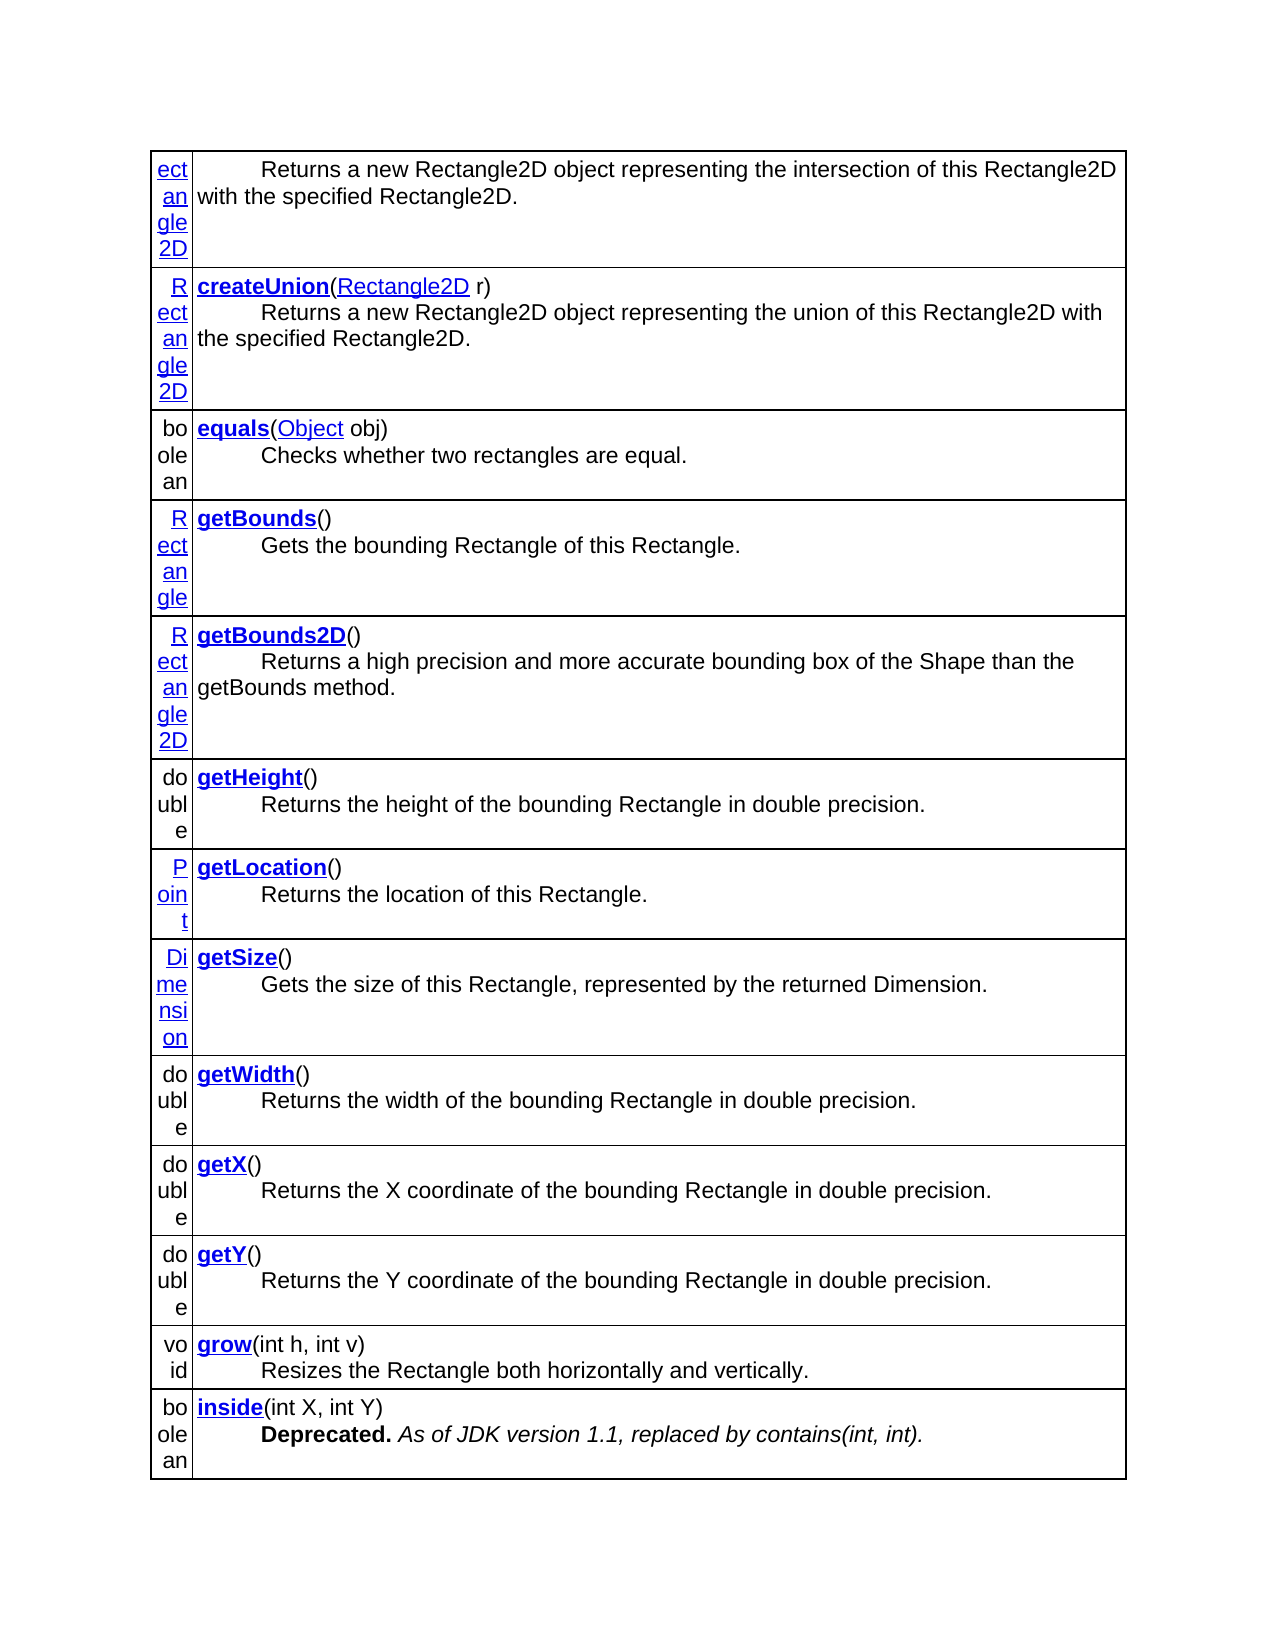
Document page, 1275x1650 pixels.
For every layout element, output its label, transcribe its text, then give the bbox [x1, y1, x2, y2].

table_cell Dimension [152, 940, 192, 1054]
table_cell Rectangle2D [152, 152, 192, 266]
table_cell grow(int h, int v) Resizes the Rectangle both horizontally and vertically. [193, 1326, 1125, 1388]
table_cell getSize() Gets the size of this Rectangle, represented by the returned Dimension. [193, 940, 1125, 1054]
table_cell inside(int X, int Y) Deprecated. As of JDK version 1.1, replaced by contains(int, int). [193, 1390, 1125, 1478]
table_cell getBounds2D() Returns a high precision and more accurate bounding box of the Shape than the getBounds method. [193, 617, 1125, 758]
table_cell double [152, 1056, 192, 1144]
table_cell getBounds() Gets the bounding Rectangle of this Rectangle. [193, 501, 1125, 615]
table_cell double [152, 760, 192, 848]
table_cell Rectangle [152, 501, 192, 615]
table_cell void [152, 1326, 192, 1388]
table_cell getY() Returns the Y coordinate of the bounding Rectangle in double precision. [193, 1236, 1125, 1324]
table_cell Rectangle2D [152, 268, 192, 409]
table_cell double [152, 1146, 192, 1234]
table_cell boolean [152, 411, 192, 499]
table_cell double [152, 1236, 192, 1324]
table_cell boolean [152, 1390, 192, 1478]
table_cell equals(Object obj) Checks whether two rectangles are equal. [193, 411, 1125, 499]
table_cell getWidth() Returns the width of the bounding Rectangle in double precision. [193, 1056, 1125, 1144]
table_cell getHeight() Returns the height of the bounding Rectangle in double precision. [193, 760, 1125, 848]
table_cell Rectangle2D [152, 617, 192, 758]
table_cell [193, 152, 1125, 266]
table_cell createUnion(Rectangle2D r) Returns a new Rectangle2D object representing the union of this Rectangle2D with the specified Rectangle2D. [193, 268, 1125, 409]
table_cell Point [152, 850, 192, 938]
table_cell getX() Returns the X coordinate of the bounding Rectangle in double precision. [193, 1146, 1125, 1234]
table_cell getLocation() Returns the location of this Rectangle. [193, 850, 1125, 938]
